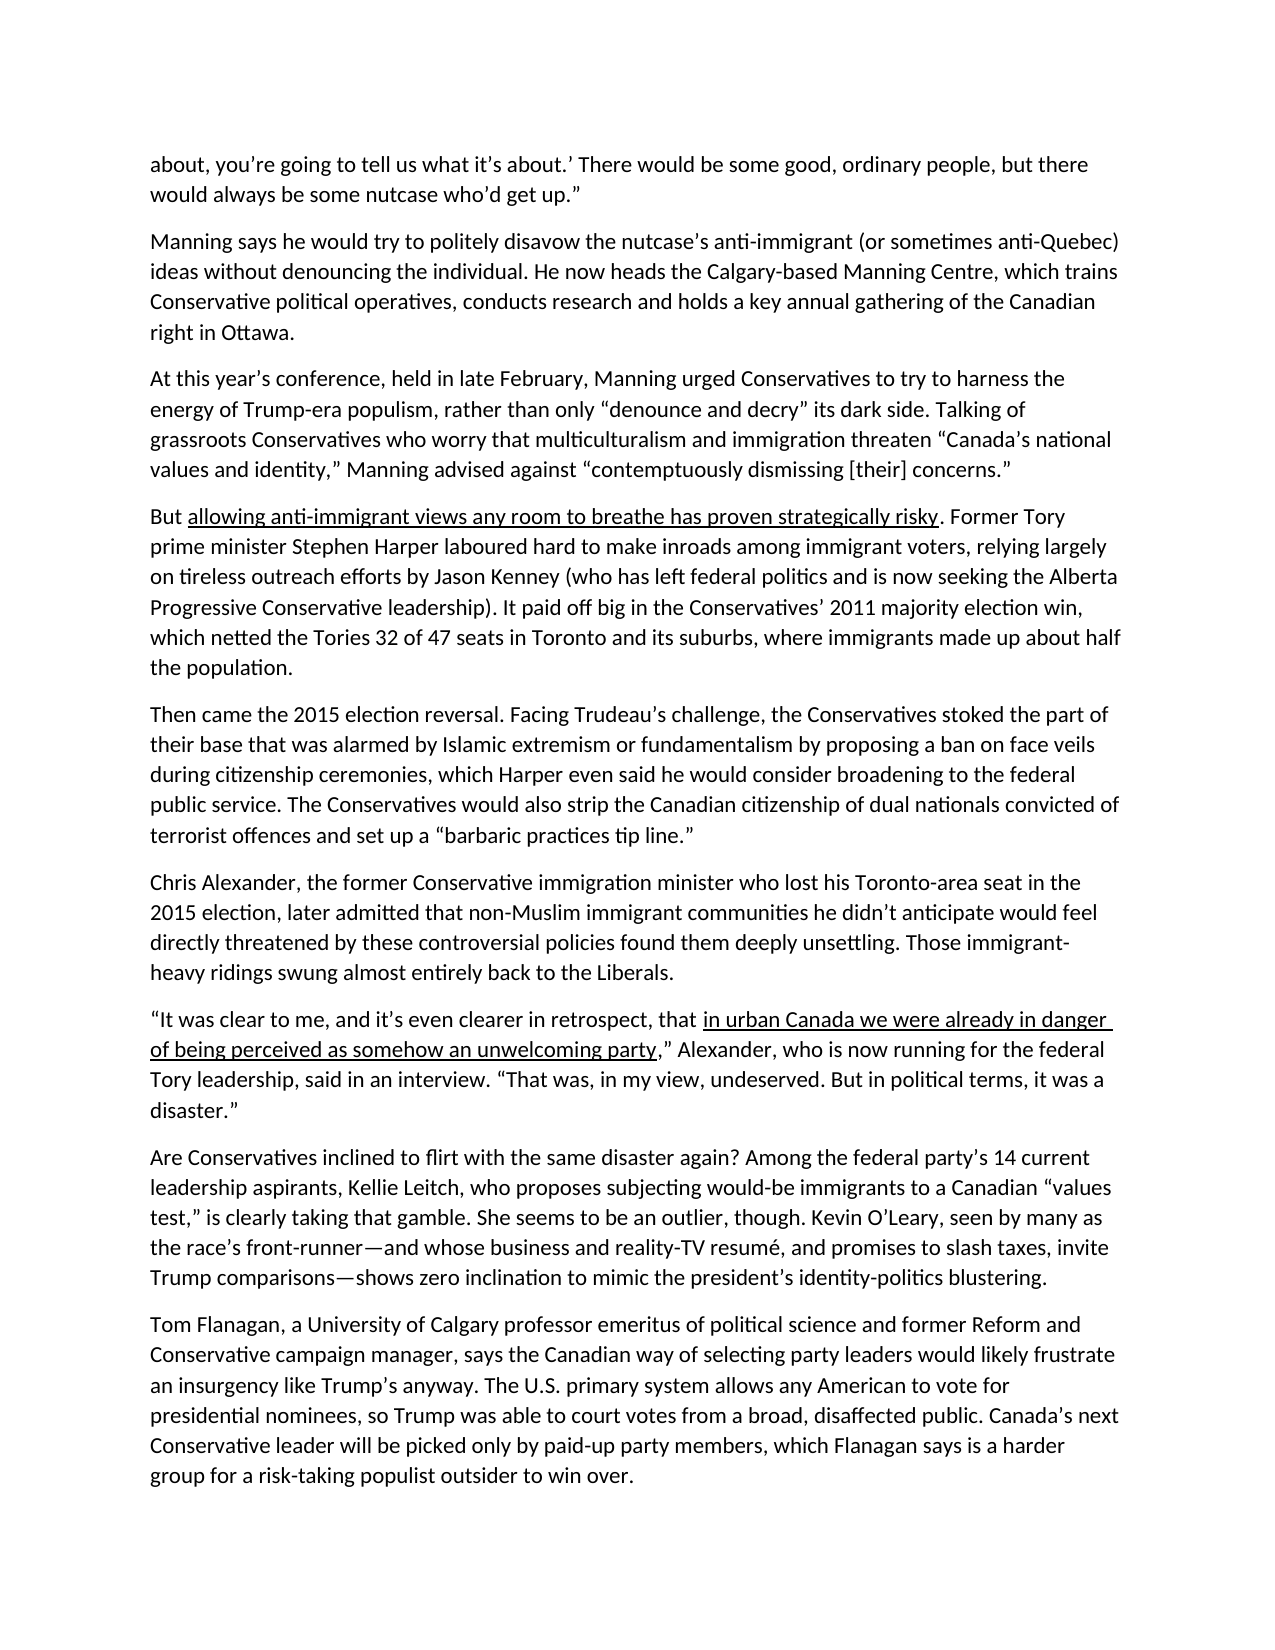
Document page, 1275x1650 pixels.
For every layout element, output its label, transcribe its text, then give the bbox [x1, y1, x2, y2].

text “It was clear to me, and it’s even clearer in retrospect, that in urban Canada we were already in danger of being perceived as somehow an unwelcoming party,” Alexander, who is now running for the federal Tory leadership, said in an interview. “That was, in my view, undeserved. But in political terms, it was a disaster.” [150, 1005, 1125, 1124]
text But allowing anti-immigrant views any room to breathe has proven strategically risky. Former Tory prime minister Stephen Harper laboured hard to make inroads among immigrant voters, relying largely on tireless outreach efforts by Jason Kenney (who has left federal politics and is now seeking the Alberta Progressive Conservative leadership). It paid off big in the Conservatives’ 2011 majority election win, which netted the Tories 32 of 47 seats in Toronto and its suburbs, where immigrants made up about half the population. [150, 502, 1125, 681]
text Then came the 2015 election reversal. Facing Trudeau’s challenge, the Conservatives stoked the part of their base that was alarmed by Islamic extremism or fundamentalism by proposing a ban on face veils during citizenship ceremonies, which Harper even said he would consider broadening to the federal public service. The Conservatives would also strip the Canadian citizenship of dual nationals convicted of terrorist offences and set up a “barbaric practices tip line.” [150, 700, 1125, 849]
text Chris Alexander, the former Conservative immigration minister who lost his Toronto-area seat in the 2015 election, later admitted that non-Muslim immigrant communities he didn’t anticipate would feel directly threatened by these controversial policies found them deeply unsettling. Those immigrant-heavy ridings swung almost entirely back to the Liberals. [150, 868, 1125, 986]
text At this year’s conference, held in late February, Manning urged Conservatives to try to harness the energy of Trump-era populism, rather than only “denounce and decry” its dark side. Talking of grassroots Conservatives who worry that multiculturalism and immigration threaten “Canada’s national values and identity,” Manning advised against “contemptuously dismissing [their] concerns.” [150, 364, 1125, 483]
text Tom Flanagan, a University of Calgary professor emeritus of political science and former Reform and Conservative campaign manager, says the Canadian way of selecting party leaders would likely frustrate an insurgency like Trump’s anyway. The U.S. primary system allows any American to vote for presidential nominees, so Trump was able to court votes from a broad, disaffected public. Canada’s next Conservative leader will be picked only by paid-up party members, which Flanagan says is a harder group for a risk-taking populist outsider to win over. [150, 1310, 1125, 1489]
text Manning says he would try to politely disavow the nutcase’s anti-immigrant (or sometimes anti-Quebec) ideas without denouncing the individual. He now heads the Calgary-based Manning Centre, which trains Conservative political operatives, conducts research and holds a key annual gathering of the Canadian right in Ottawa. [150, 227, 1125, 346]
text Are Conservatives inclined to ﬂirt with the same disaster again? Among the federal party’s 14 current leadership aspirants, Kellie Leitch, who proposes subjecting would-be immigrants to a Canadian “values test,” is clearly taking that gamble. She seems to be an outlier, though. Kevin O’Leary, seen by many as the race’s front-runner—and whose business and reality-TV resumé, and promises to slash taxes, invite Trump comparisons—shows zero inclination to mimic the president’s identity-politics blustering. [150, 1143, 1125, 1292]
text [150, 150, 1125, 208]
